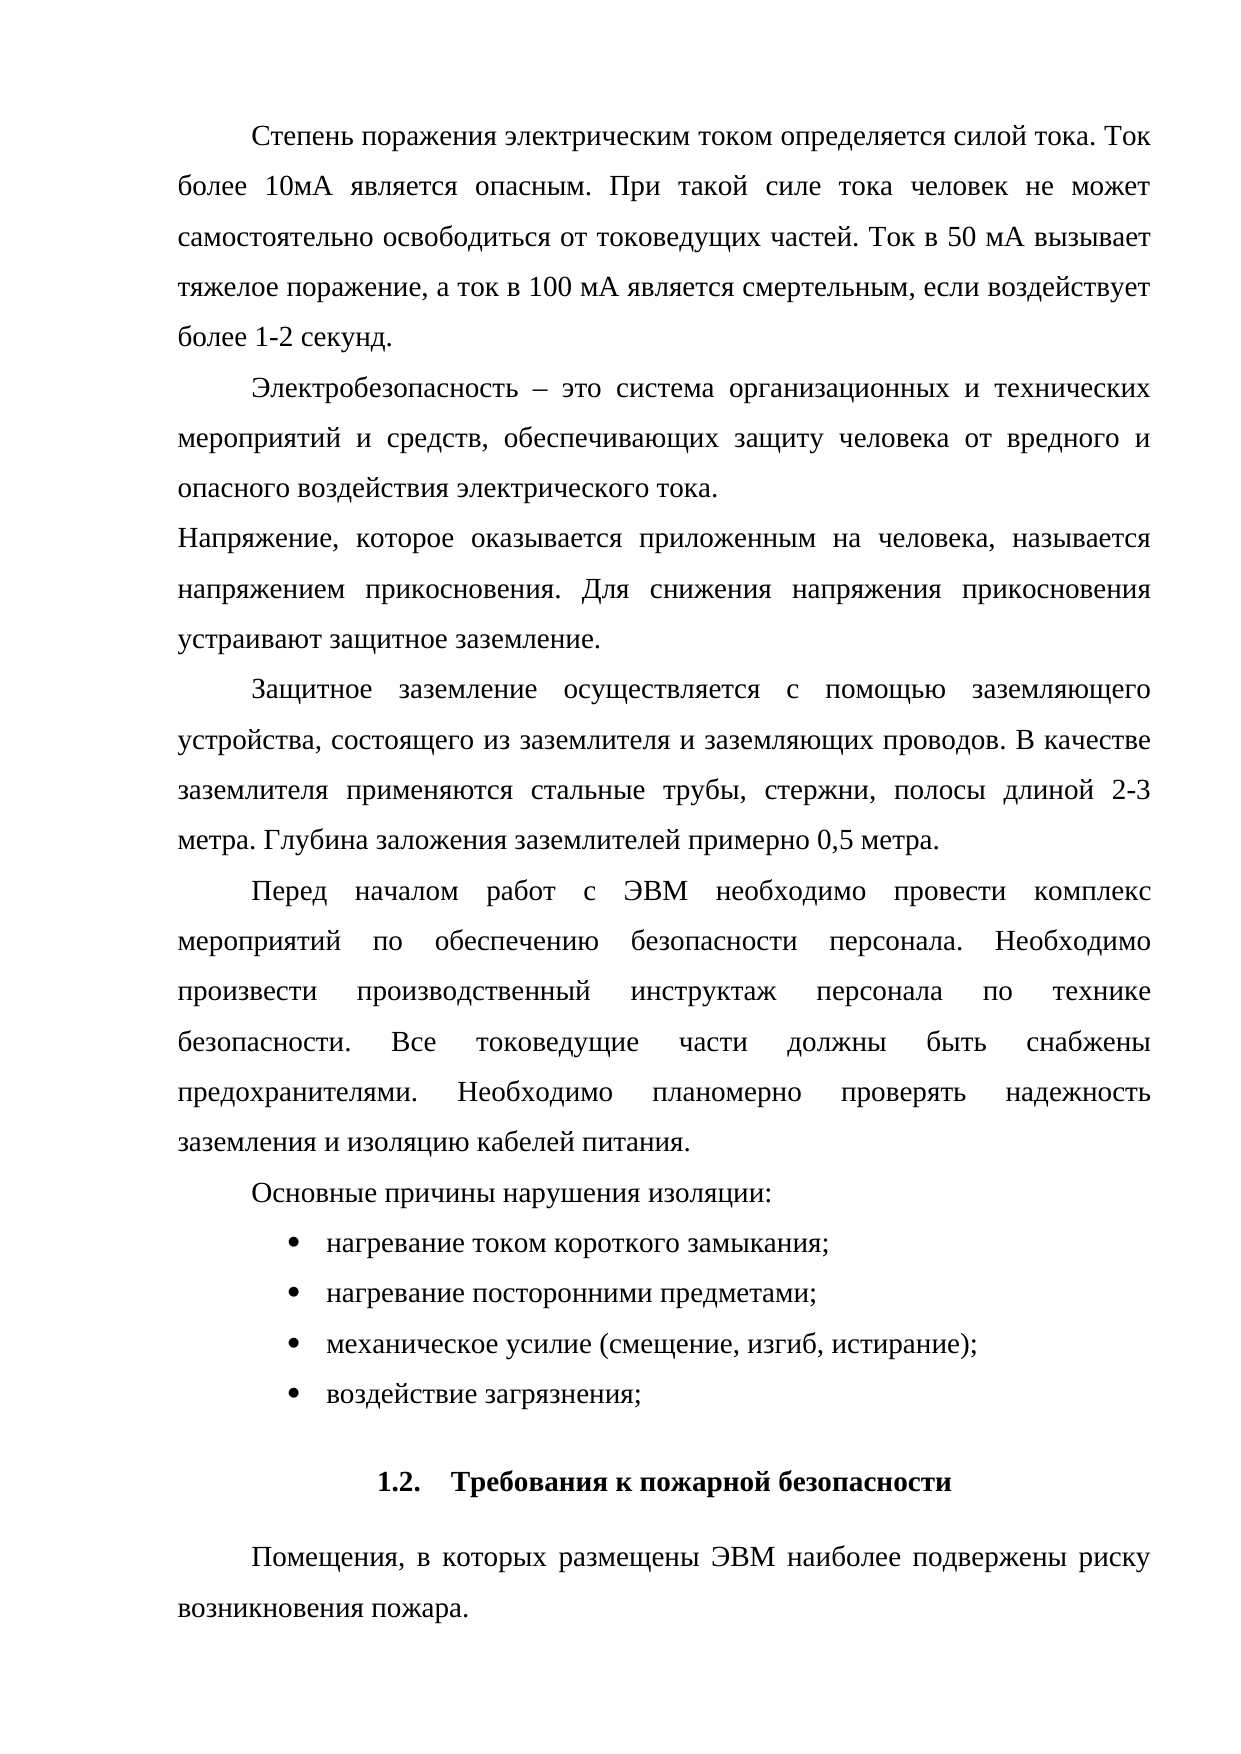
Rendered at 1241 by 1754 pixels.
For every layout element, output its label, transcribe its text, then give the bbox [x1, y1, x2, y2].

text Электробезопасность – это система организационных и технических мероприятий и средств, обеспечивающих защиту человека от вредного и опасного воздействия электрического тока. [177, 370, 1152, 504]
list воздействие загрязнения; [288, 1376, 1152, 1410]
list нагревание током короткого замыкания; [288, 1225, 1152, 1259]
text Степень поражения электрическим током определяется силой тока. Ток более 10мА является опасным. При такой силе тока человек не может самостоятельно освободиться от токоведущих частей. Ток в 50 мА вызывает тяжелое поражение, а ток в 100 мА является смертельным, если воздействует более 1-2 секунд. [177, 118, 1152, 353]
list нагревание посторонними предметами; [288, 1275, 1152, 1309]
text Защитное заземление осуществляется с помощью заземляющего устройства, состоящего из заземлителя и заземляющих проводов. В качестве заземлителя применяются стальные трубы, стержни, полосы длиной 2-3 метра. Глубина заложения заземлителей примерно 0,5 метра. [177, 672, 1152, 856]
text Напряжение, которое оказывается приложенным на человека, называется напряжением прикосновения. Для снижения напряжения прикосновения устраивают защитное заземление. [177, 521, 1152, 655]
list механическое усилие (смещение, изгиб, истирание); [288, 1326, 1152, 1359]
text Перед началом работ с ЭВМ необходимо провести комплекс мероприятий по обеспечению безопасности персонала. Необходимо произвести производственный инструктаж персонала по технике безопасности. Все токоведущие части должны быть снабжены предохранителями. Необходимо планомерно проверять надежность заземления и изоляцию кабелей питания. [177, 873, 1152, 1158]
text Основные причины нарушения изоляции: [177, 1175, 1152, 1208]
subtitle Требования к пожарной безопасности [177, 1464, 1152, 1498]
text Помещения, в которых размещены ЭВМ наиболее подвержены риску возникновения пожара. [177, 1539, 1152, 1623]
